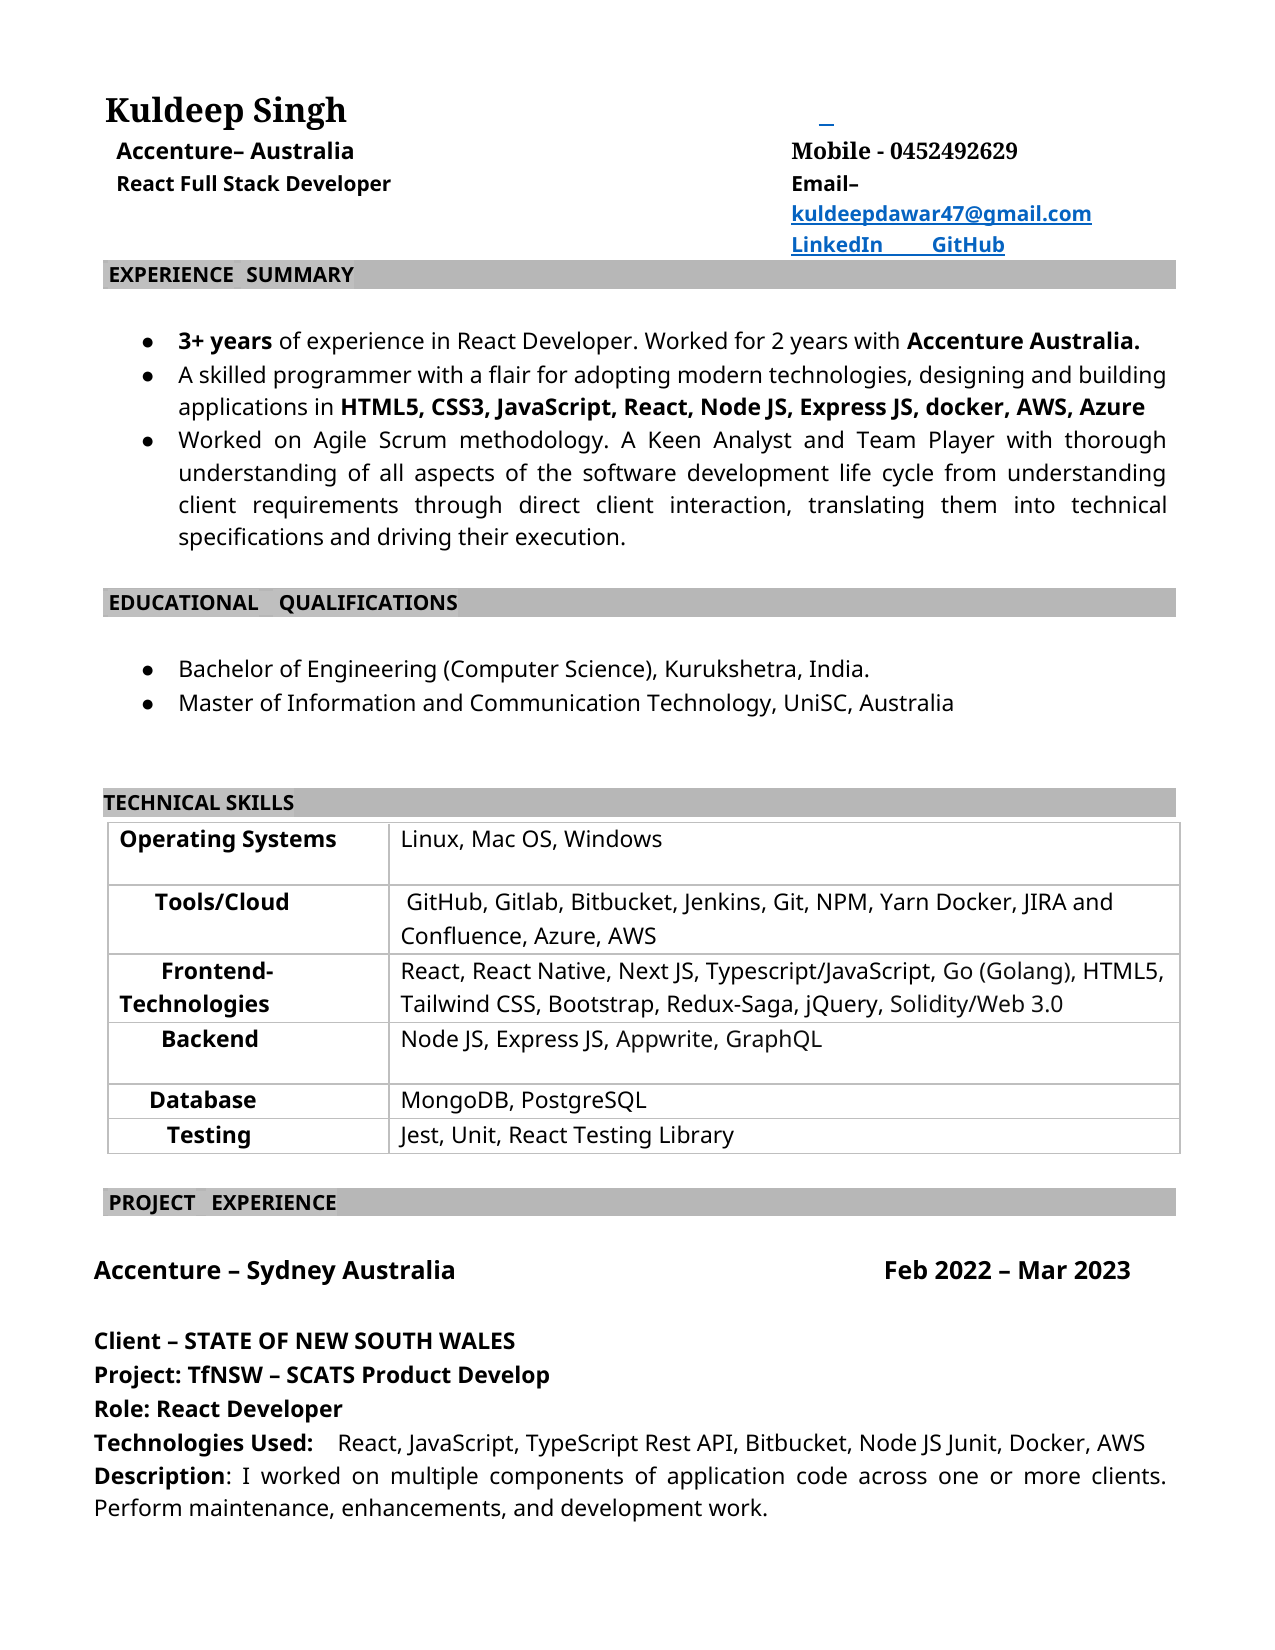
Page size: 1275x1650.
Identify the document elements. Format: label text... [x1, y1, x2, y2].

table_cell Frontend-Technologies [109, 955, 388, 1022]
list Worked on Agile Scrum methodology. A Keen Analyst and Team Player with thorough understanding of all aspects of the software development life cycle from understanding client requirements through direct client interaction, translating them into technical specifications and driving their execution. [141, 424, 1168, 552]
text Technologies Used: React, JavaScript, TypeScript Rest API, Bitbucket, Node JS Junit, Docker, AWS [94, 1426, 1176, 1458]
text Description: I worked on multiple components of application code across one or more clients. Perform maintenance, enhancements, and development work. [94, 1460, 1168, 1524]
table_cell GitHub, Gitlab, Bitbucket, Jenkins, Git, NPM, Yarn Docker, JIRA and Confluence, Azure, AWS [390, 886, 1179, 953]
table_cell Database [109, 1085, 388, 1118]
subtitle EDUCATIONAL QUALIFICATIONS [103, 588, 1176, 617]
text Kuldeep Singh [105, 86, 1176, 132]
text Role: React Developer [94, 1393, 1176, 1424]
text Client – STATE OF NEW SOUTH WALES [94, 1325, 1176, 1356]
subtitle EXPERIENCE SUMMARY [354, 260, 1176, 289]
table_cell React, React Native, Next JS, Typescript/JavaScript, Go (Golang), HTML5, Tailwind CSS, Bootstrap, Redux-Saga, jQuery, Solidity/Web 3.0 [390, 955, 1179, 1022]
table_cell MongoDB, PostgreSQL [390, 1085, 1179, 1118]
table_cell Email– kuldeepdawar47@gmail.com LinkedIn GitHub [780, 169, 1124, 260]
list Master of Information and Communication Technology, UniSC, Australia [141, 687, 1168, 718]
table_cell React Full Stack Developer [94, 169, 780, 260]
table_cell Tools/Cloud [109, 886, 388, 953]
list A skilled programmer with a flair for adopting modern technologies, designing and building applications in HTML5, CSS3, JavaScript, React, Node JS, Express JS, docker, AWS, Azure [141, 358, 1168, 422]
table_header Linux, Mac OS, Windows [390, 823, 1179, 884]
list 3+ years of experience in React Developer. Worked for 2 years with Accenture Australia. [141, 325, 1168, 356]
table_header Accenture– Australia [94, 135, 780, 169]
table_header Mobile - 0452492629 [780, 135, 1124, 169]
table_cell Backend [109, 1023, 388, 1083]
table_cell Testing [109, 1119, 388, 1153]
text Project: TfNSW – SCATS Product Develop [94, 1359, 1176, 1390]
text PROJECT EXPERIENCE [337, 1188, 1176, 1216]
list Bachelor of Engineering (Computer Science), Kurukshetra, India. [141, 653, 1168, 684]
table_cell Node JS, Express JS, Appwrite, GraphQL [390, 1023, 1179, 1083]
table_header Operating Systems [109, 823, 389, 884]
table_cell Jest, Unit, React Testing Library [390, 1119, 1179, 1153]
subtitle TECHNICAL SKILLS [294, 788, 1176, 817]
text Accenture – Sydney Australia Feb 2022 – Mar 2023 [94, 1252, 1161, 1286]
